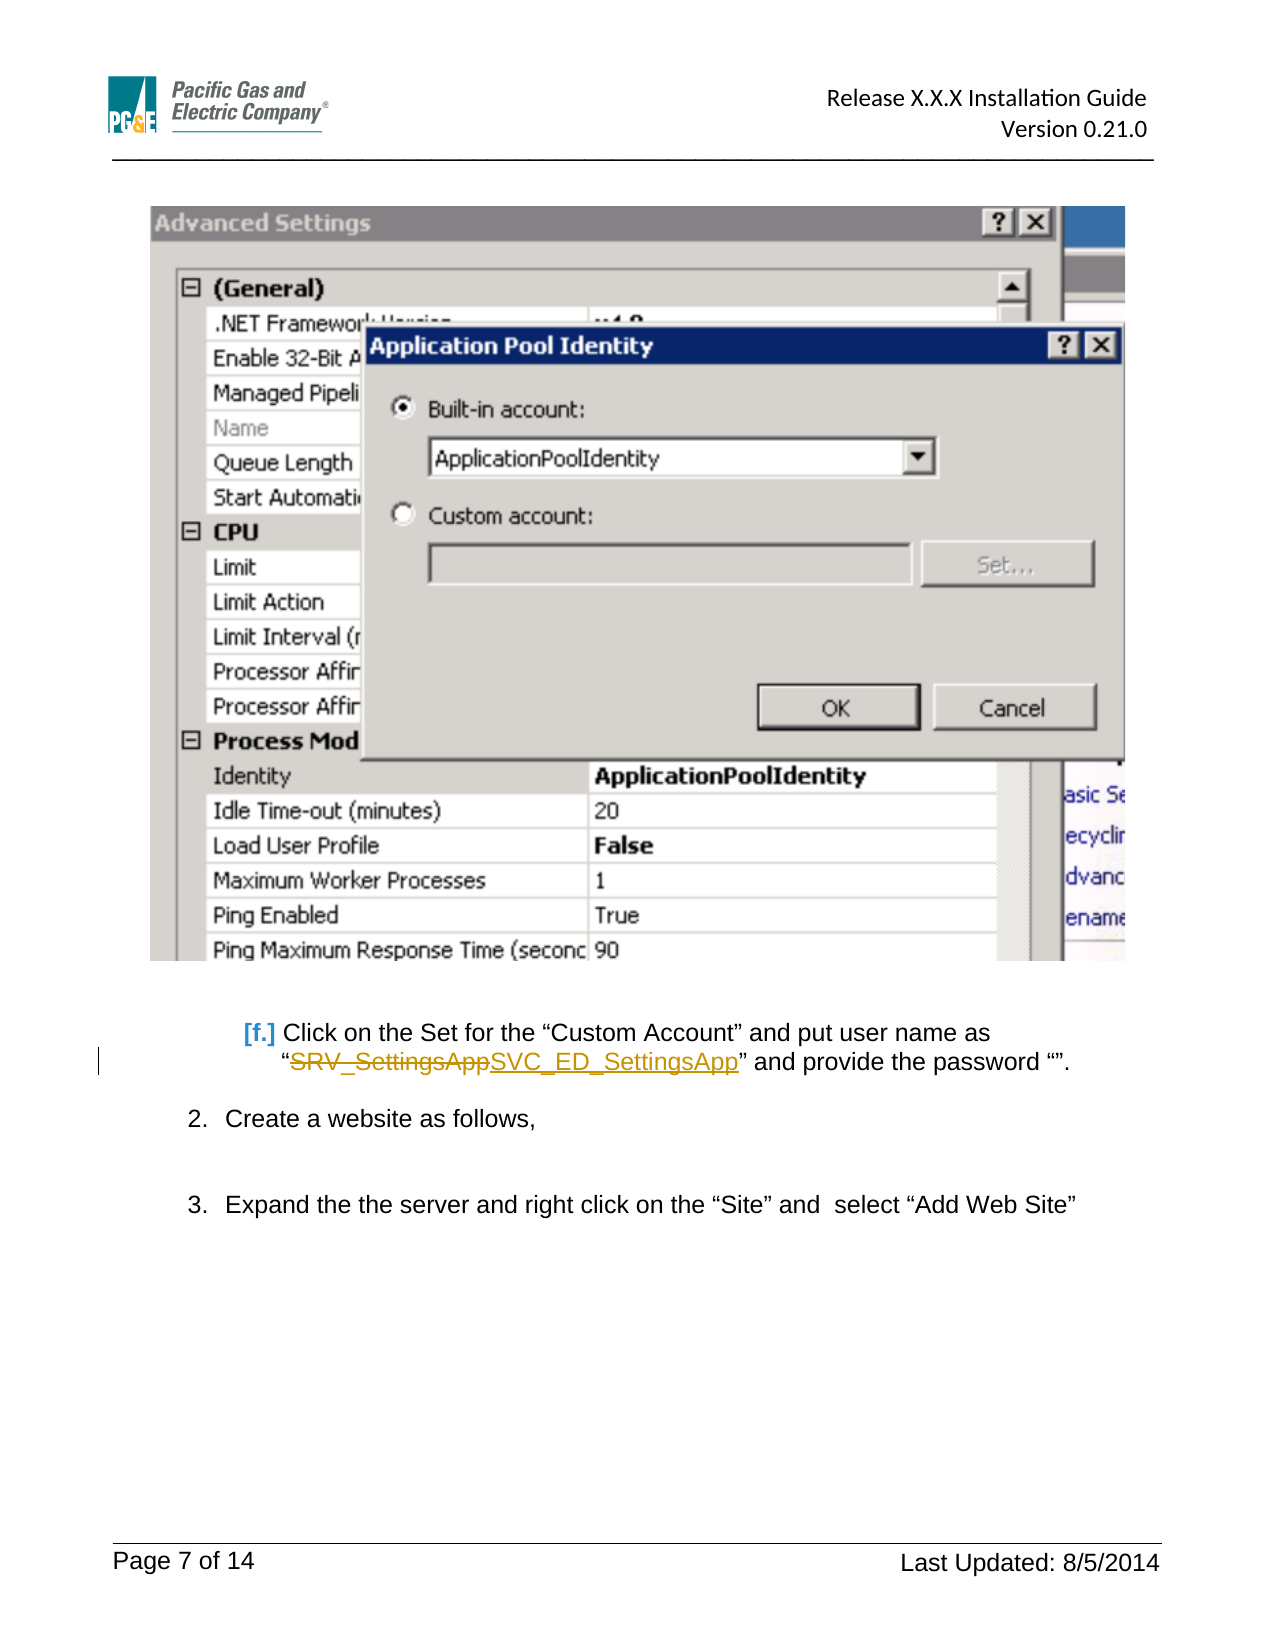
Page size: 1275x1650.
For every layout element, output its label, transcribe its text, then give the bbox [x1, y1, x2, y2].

list Expand the the server and right click on the “Site” and select “Add Web Site” [187, 1190, 1162, 1219]
list Create a website as follows, [187, 1104, 1162, 1133]
list Click on the Set for the “Custom Account” and put user name as “” and provide the password “”. [244, 1018, 1162, 1075]
picture [150, 206, 1125, 961]
